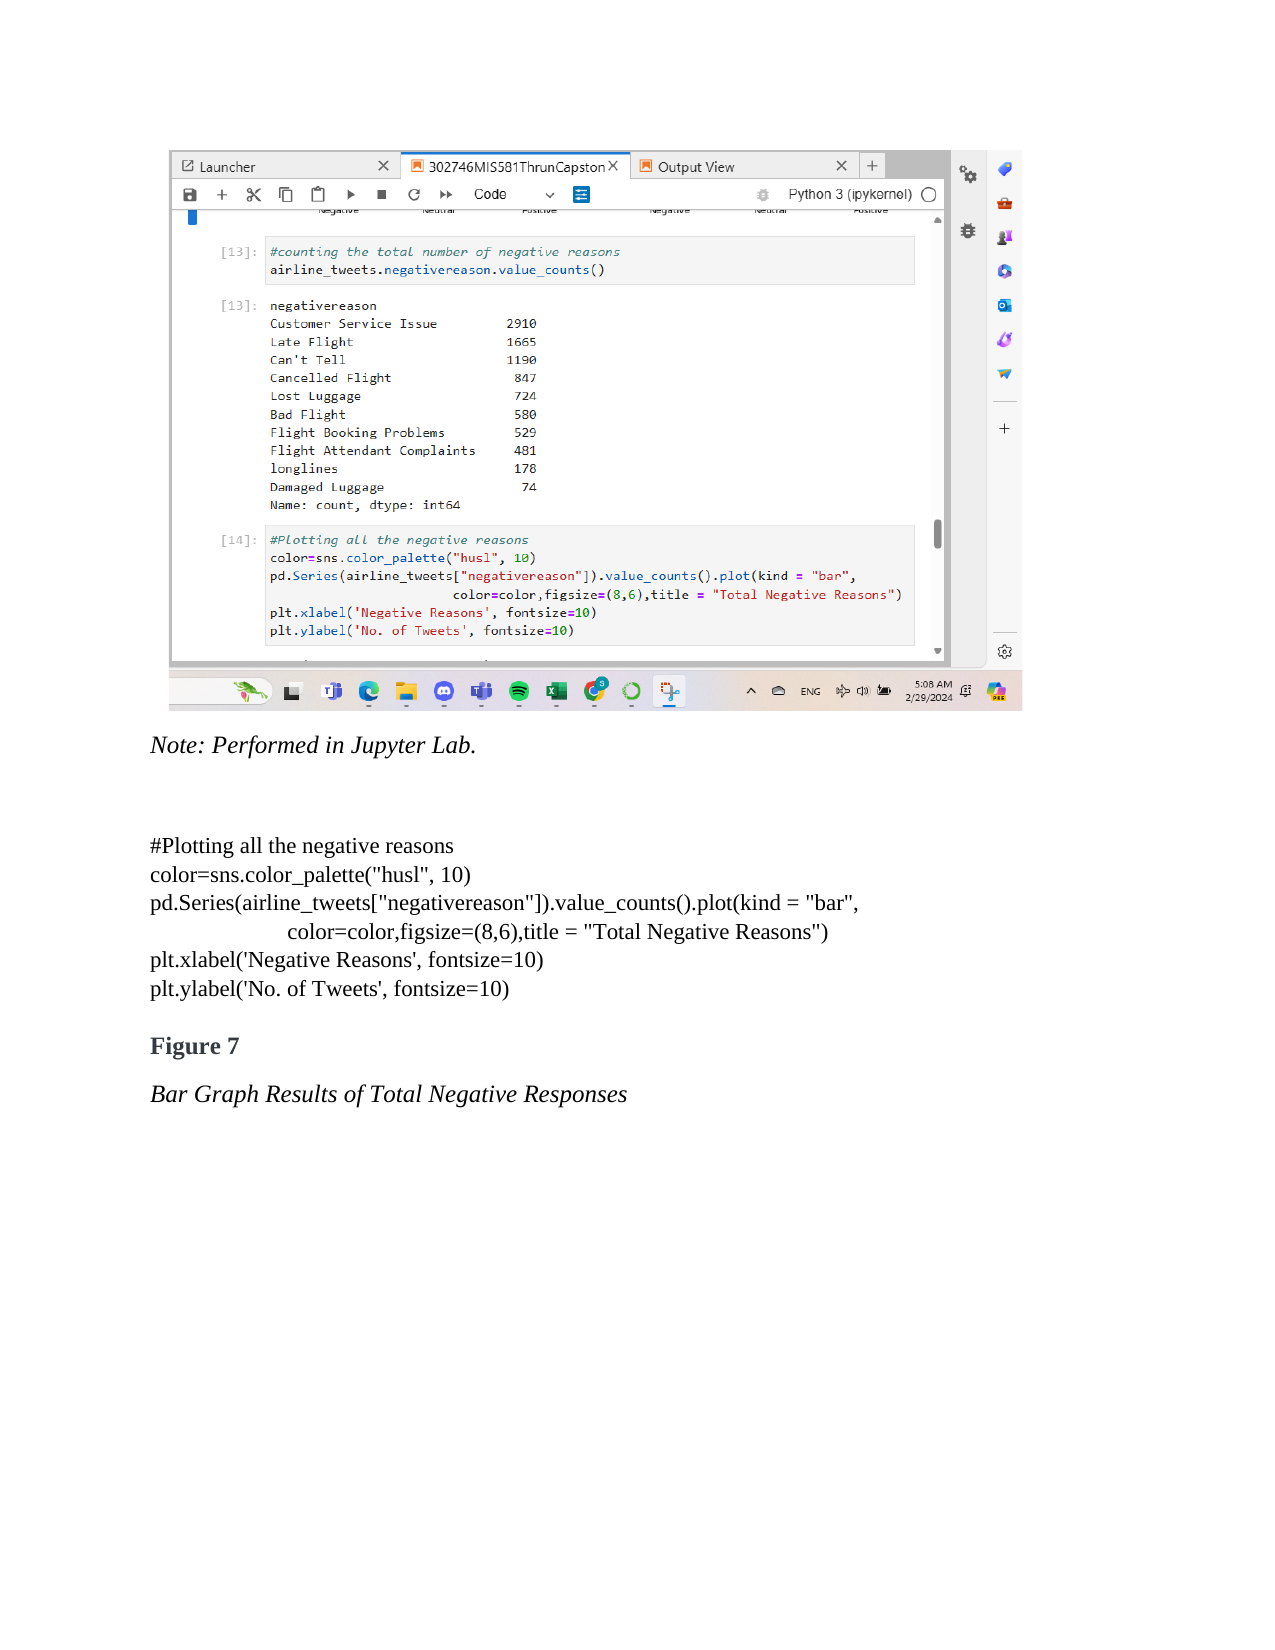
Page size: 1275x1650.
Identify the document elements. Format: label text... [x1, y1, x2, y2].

text Bar Graph Results of Total Negative Responses [150, 1079, 1125, 1108]
text Figure 7 [150, 1031, 1125, 1060]
text color=sns.color_palette("husl", 10) [150, 861, 1125, 887]
text #Plotting all the negative reasons [150, 832, 1125, 859]
text plt.xlabel('Negative Reasons', fontsize=10) [150, 946, 1125, 972]
text color=color,figsize=(8,6),title = "Total Negative Reasons") [150, 918, 1125, 944]
text Note: Performed in Jupyter Lab. [150, 730, 1125, 758]
text plt.ylabel('No. of Tweets', fontsize=10) [150, 974, 1125, 1001]
text pd.Series(airline_tweets["negativereason"]).value_counts().plot(kind = "bar", [150, 889, 1125, 916]
